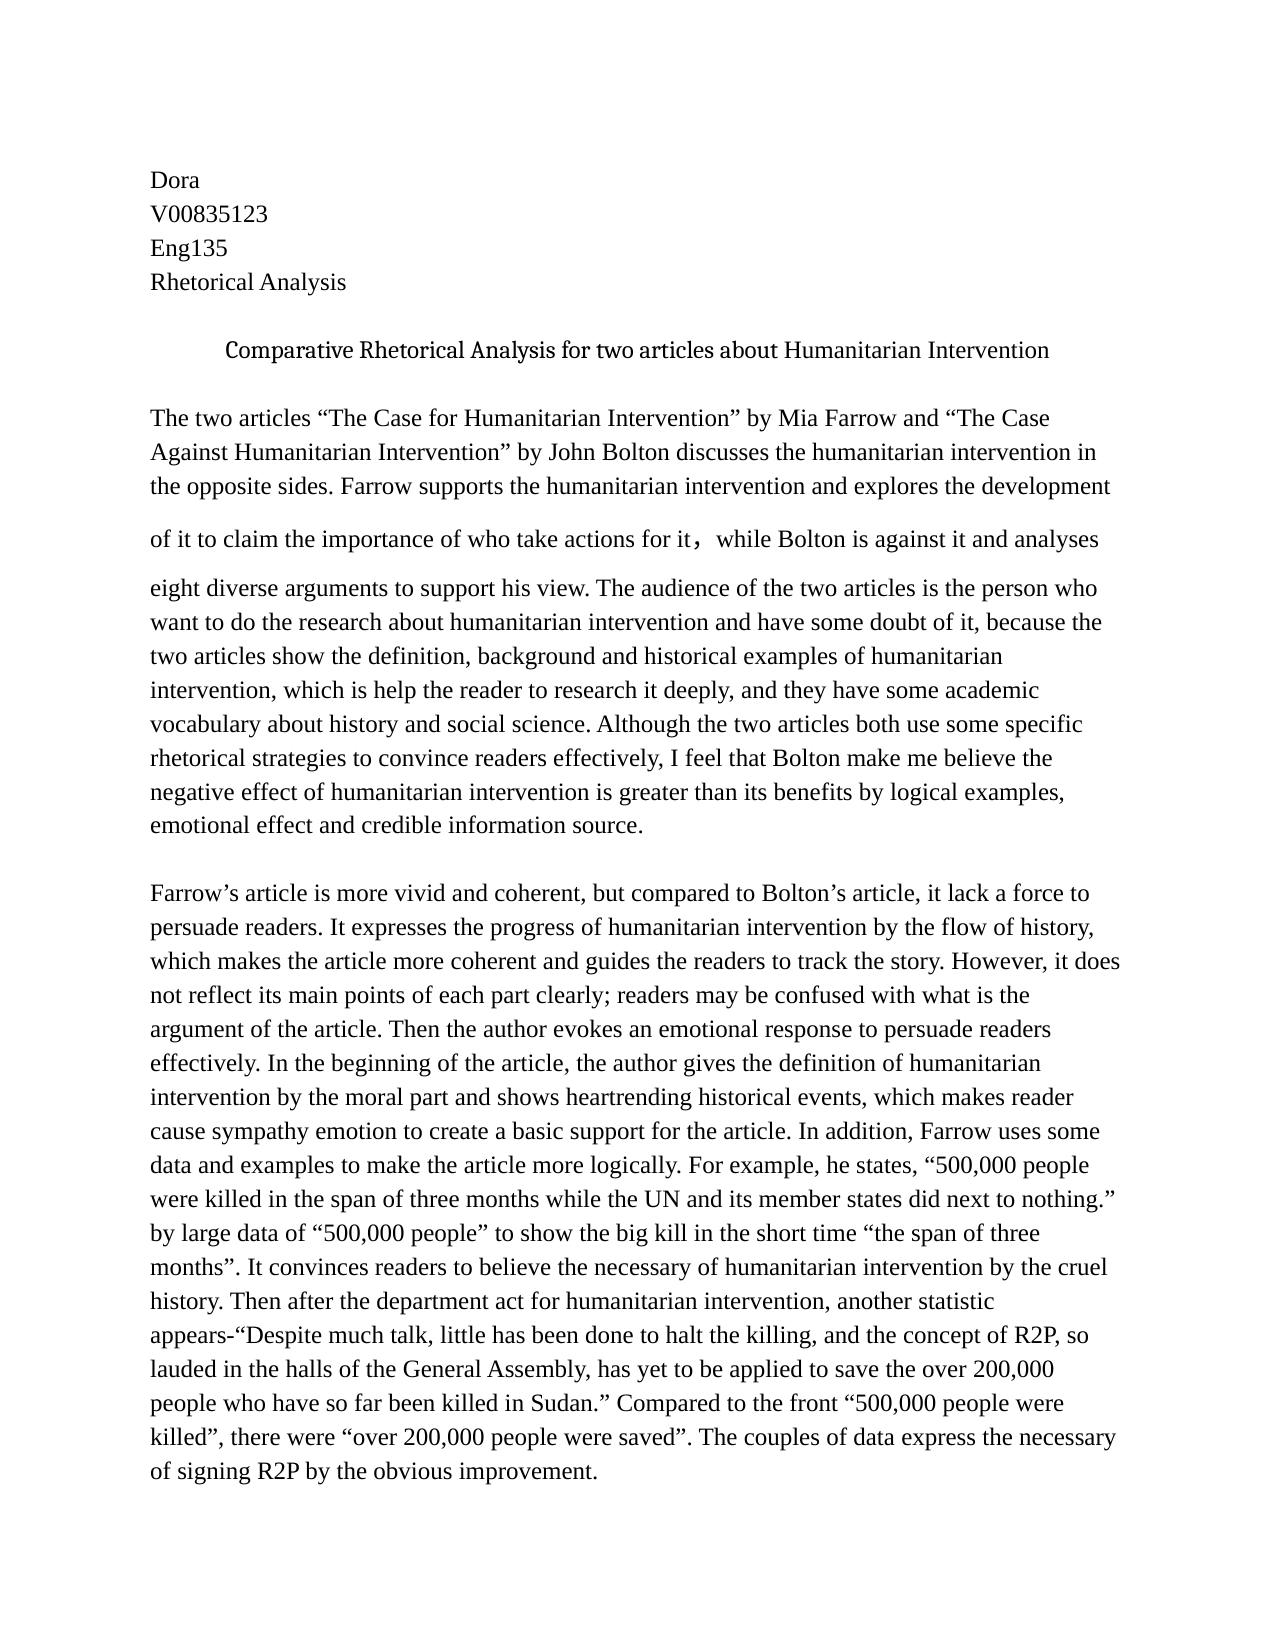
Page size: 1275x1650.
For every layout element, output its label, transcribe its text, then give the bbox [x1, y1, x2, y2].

text Dora [150, 163, 1125, 197]
text Farrow’s article is more vivid and coherent, but compared to Bolton’s article, it lack a force to persuade readers. It expresses the progress of humanitarian intervention by the flow of history, which makes the article more coherent and guides the readers to track the story. However, it does not reflect its main points of each part clearly; readers may be confused with what is the argument of the article. Then the author evokes an emotional response to persuade readers effectively. In the beginning of the article, the author gives the definition of humanitarian intervention by the moral part and shows heartrending historical events, which makes reader cause sympathy emotion to create a basic support for the article. In addition, Farrow uses some data and examples to make the article more logically. For example, he states, “500,000 people were killed in the span of three months while the UN and its member states did next to nothing.” by large data of “500,000 people” to show the big kill in the short time “the span of three months”. It convinces readers to believe the necessary of humanitarian intervention by the cruel history. Then after the department act for humanitarian intervention, another statistic appears-“Despite much talk, little has been done to halt the killing, and the concept of R2P, so lauded in the halls of the General Assembly, has yet to be applied to save the over 200,000 people who have so far been killed in Sudan.” Compared to the front “500,000 people were killed”, there were “over 200,000 people were saved”. The couples of data express the necessary of signing R2P by the obvious improvement. [150, 876, 1125, 1487]
text Rhetorical Analysis [150, 265, 1125, 299]
text The two articles “The Case for Humanitarian Intervention” by Mia Farrow and “The Case Against Humanitarian Intervention” by John Bolton discusses the humanitarian intervention in the opposite sides. Farrow supports the humanitarian intervention and explores the development of it to claim the importance of who take actions for it，while Bolton is against it and analyses eight diverse arguments to support his view. The audience of the two articles is the person who want to do the research about humanitarian intervention and have some doubt of it, because the two articles show the definition, background and historical examples of humanitarian intervention, which is help the reader to research it deeply, and they have some academic vocabulary about history and social science. Although the two articles both use some specific rhetorical strategies to convince readers effectively, I feel that Bolton make me believe the negative effect of humanitarian intervention is greater than its benefits by logical examples, emotional effect and credible information source. [150, 401, 1125, 842]
text Eng135 [150, 231, 1125, 265]
text V00835123 [150, 197, 1125, 231]
text Comparative Rhetorical Analysis for two articles about Humanitarian Intervention [150, 333, 1125, 367]
